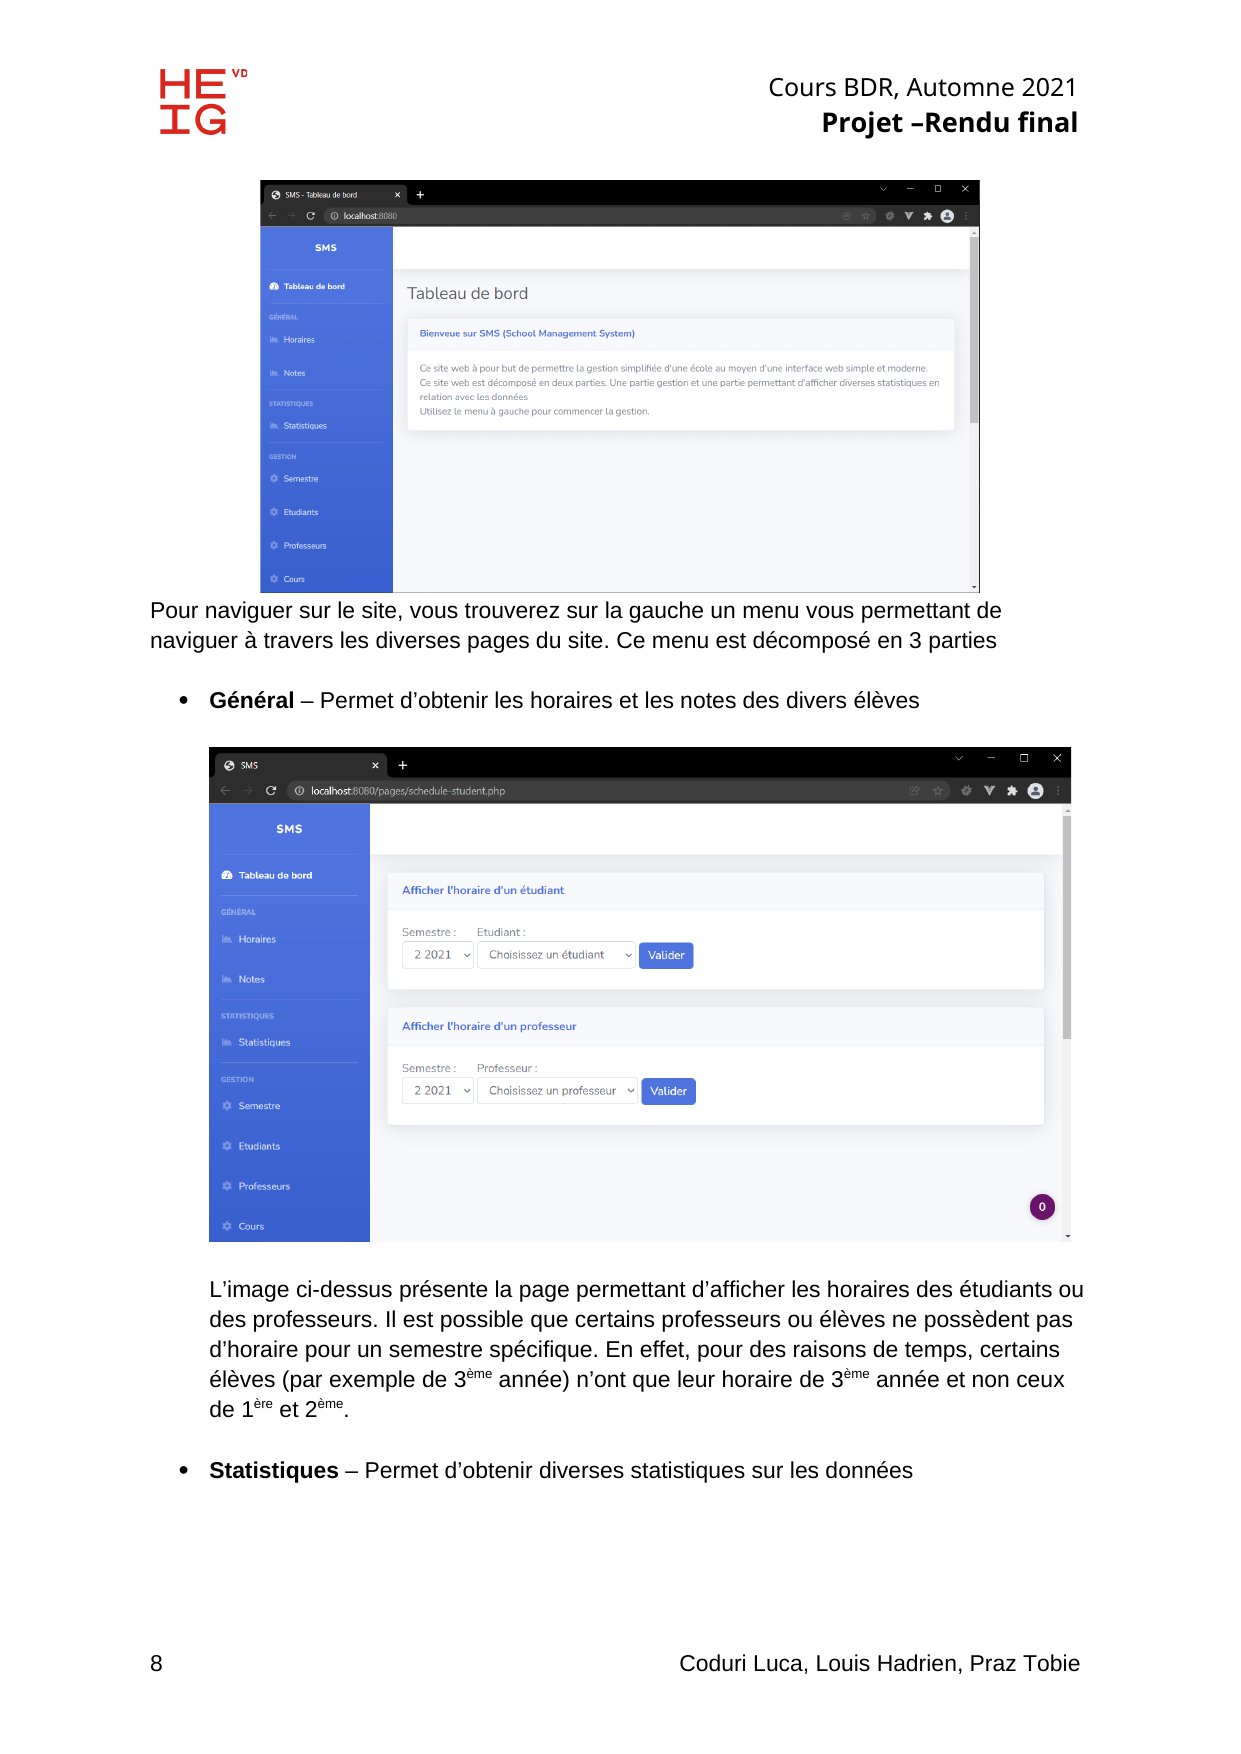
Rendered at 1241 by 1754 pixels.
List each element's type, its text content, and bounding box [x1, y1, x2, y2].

list Général – Permet d’obtenir les horaires et les notes des divers élèves [179, 687, 1090, 713]
list Statistiques – Permet d’obtenir diverses statistiques sur les données [179, 1457, 1090, 1483]
picture [260, 180, 980, 593]
text Pour naviguer sur le site, vous trouverez sur la gauche un menu vous permettant de naviguer à travers les diverses pages du site. Ce menu est décomposé en 3 parties [150, 597, 1090, 653]
picture [209, 747, 1072, 1242]
picture [160, 69, 248, 135]
text L’image ci-dessus présente la page permettant d’afficher les horaires des étudiants ou des professeurs. Il est possible que certains professeurs ou élèves ne possèdent pas d’horaire pour un semestre spécifique. En effet, pour des raisons de temps, certains élèves (par exemple de 3ème année) n’ont que leur horaire de 3ème année et non ceux de 1ère et 2ème. [209, 1276, 1090, 1423]
